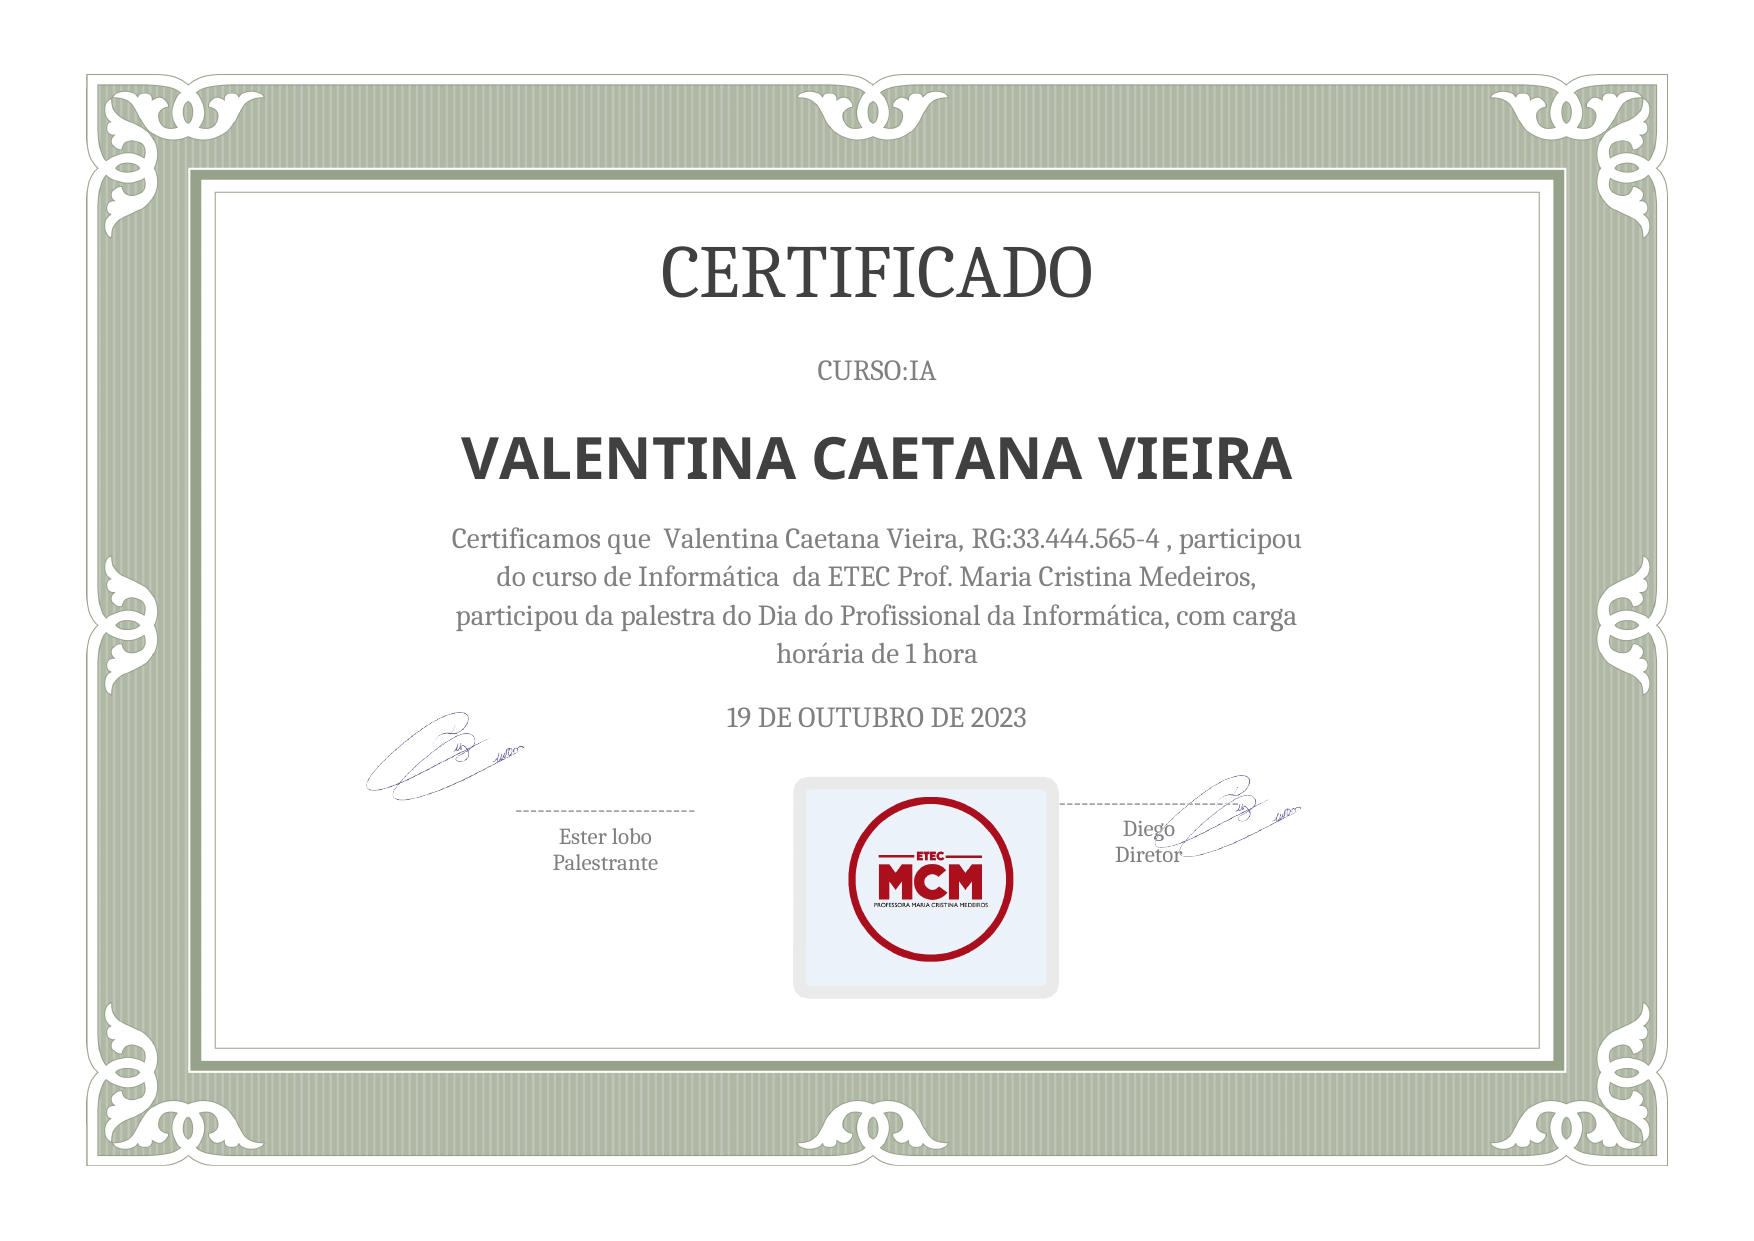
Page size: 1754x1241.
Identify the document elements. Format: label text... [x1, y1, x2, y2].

table_header ------------------------ Ester lobo Palestrante [450, 765, 760, 920]
picture [806, 790, 1046, 986]
title certificado [225, 230, 1529, 316]
subtitle curso:IA [450, 354, 1304, 387]
table_header ------------------------ Diego Diretor [994, 765, 1304, 920]
table_header [760, 765, 993, 920]
subtitle Valentina Caetana Vieira [225, 417, 1529, 497]
picture [1131, 764, 1319, 878]
subtitle 19 de Outubro de 2023 [544, 701, 1304, 734]
text Certificamos que Valentina Caetana Vieira, RG:33.444.565-4 , participou do curso de Informática da ETEC Prof. Maria Cristina Medeiros, participou da palestra do Dia do Profissional da Informática, com carga horária de 1 hora [450, 522, 1304, 671]
picture [342, 700, 544, 823]
